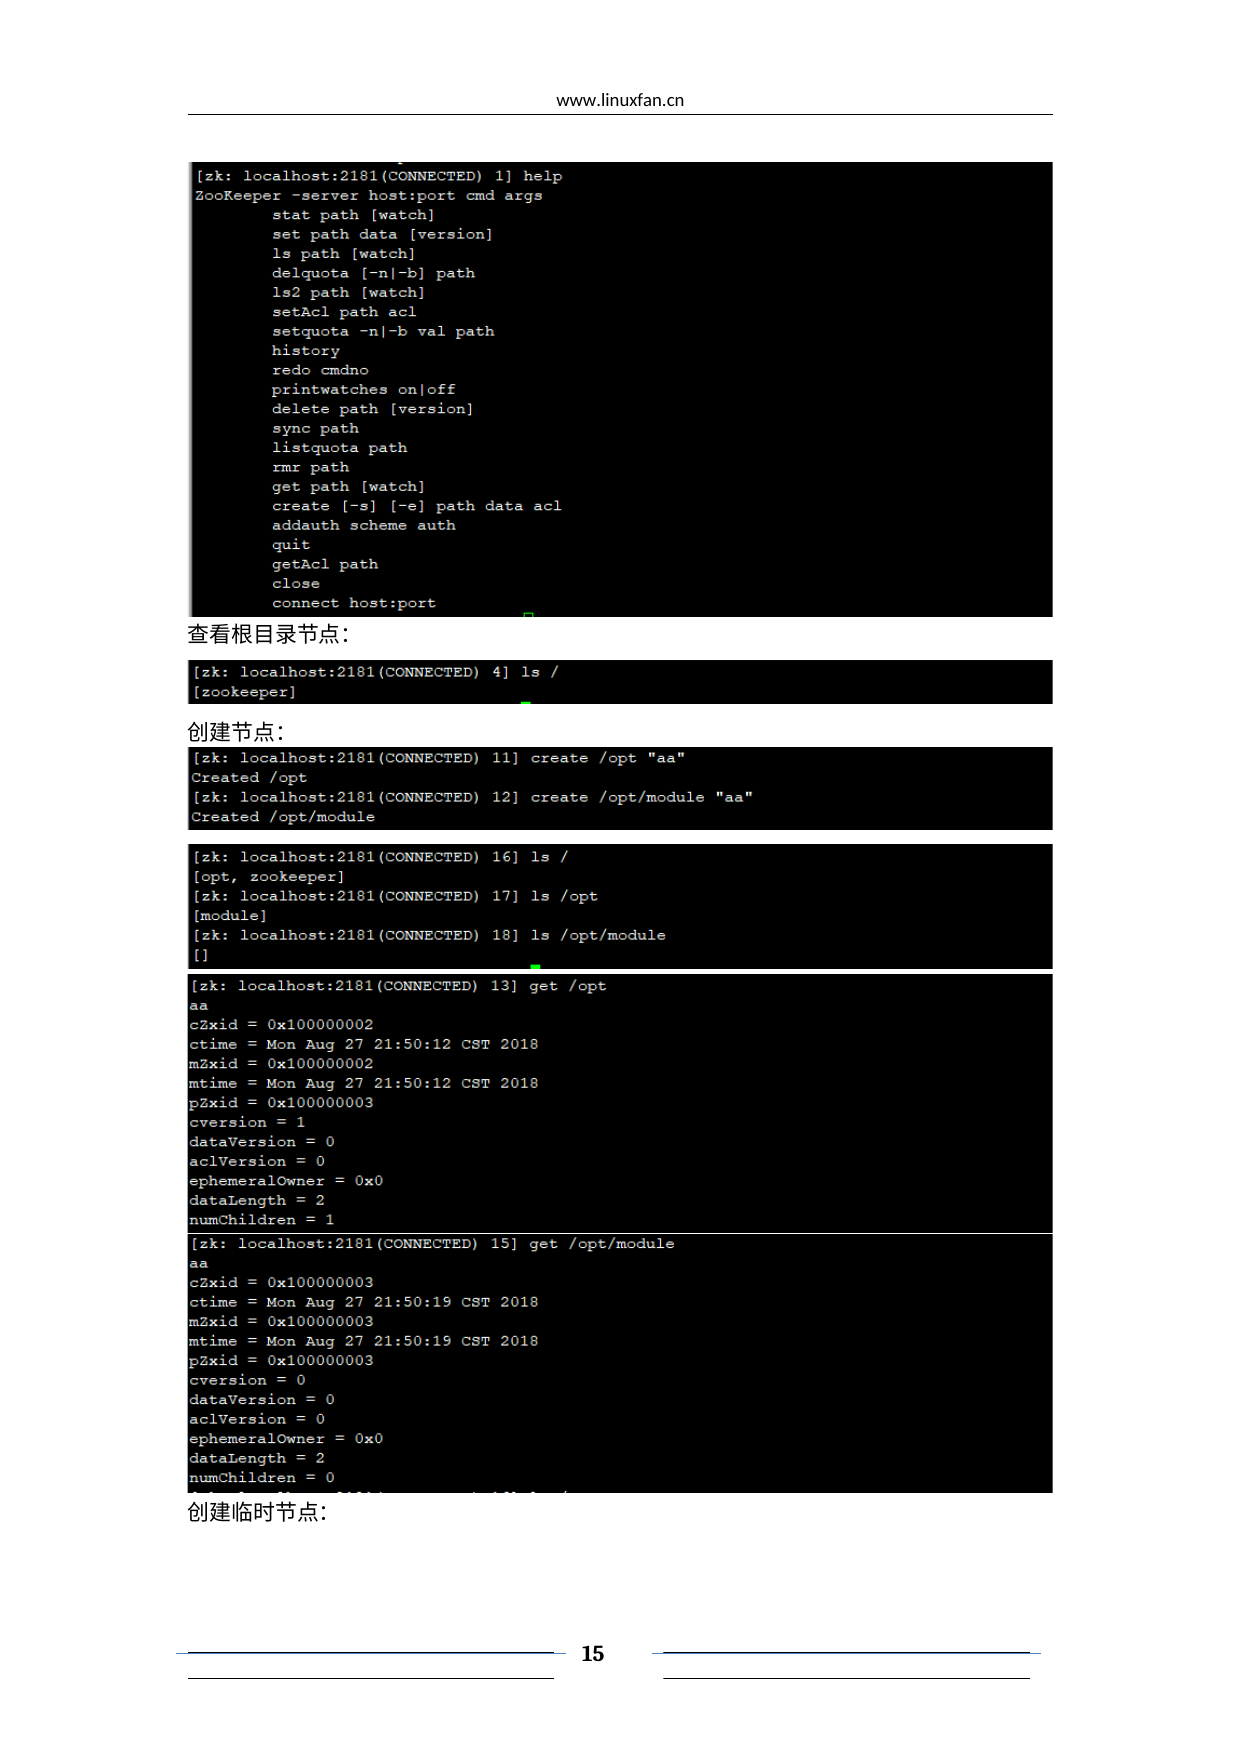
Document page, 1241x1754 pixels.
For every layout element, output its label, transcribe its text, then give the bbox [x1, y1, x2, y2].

text 创建临时节点： [187, 1494, 1053, 1527]
picture [187, 660, 1053, 704]
text 创建节点： [187, 714, 1053, 747]
picture [187, 1234, 1053, 1493]
text 查看根目录节点： [187, 617, 1053, 649]
picture [187, 747, 1053, 830]
picture [187, 844, 1053, 969]
picture [187, 974, 1053, 1233]
picture [187, 162, 1053, 617]
